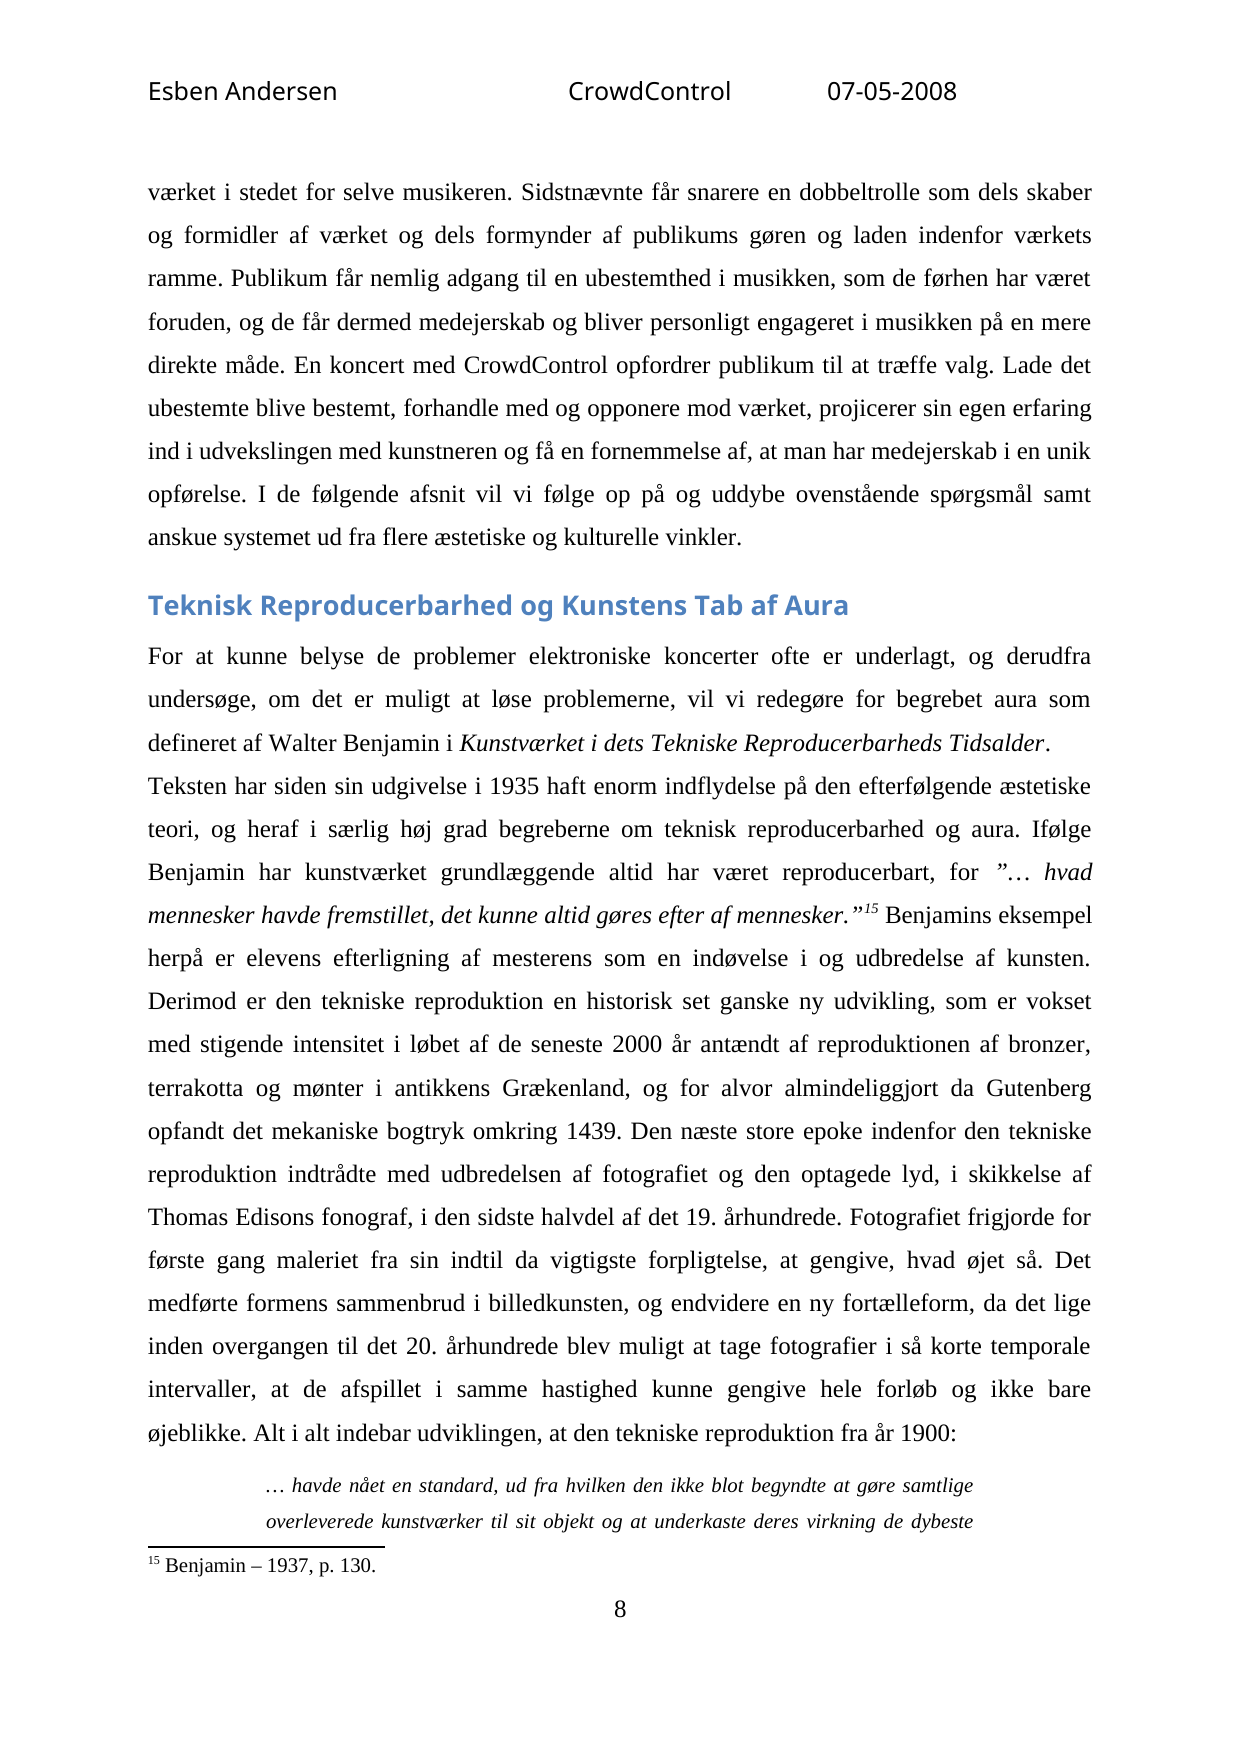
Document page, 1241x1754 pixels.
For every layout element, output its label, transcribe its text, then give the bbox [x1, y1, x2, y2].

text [266, 1473, 974, 1533]
text For at kunne belyse de problemer elektroniske koncerter ofte er underlagt, og derudfra undersøge, om det er muligt at løse problemerne, vil vi redegøre for begrebet aura som defineret af Walter Benjamin i Kunstværket i dets Tekniske Reproducerbarheds Tidsalder. [148, 641, 1092, 756]
text Teksten har siden sin udgivelse i 1935 haft enorm indflydelse på den efterfølgende æstetiske teori, og heraf i særlig høj grad begreberne om teknisk reproducerbarhed og aura. Ifølge Benjamin har kunstværket grundlæggende altid har været reproducerbart, for ”… hvad mennesker havde fremstillet, det kunne altid gøres efter af mennesker.” Benjamins eksempel herpå er elevens efterligning af mesterens som en indøvelse i og udbredelse af kunsten. Derimod er den tekniske reproduktion en historisk set ganske ny udvikling, som er vokset med stigende intensitet i løbet af de seneste 2000 år antændt af reproduktionen af bronzer, terrakotta og mønter i antikkens Grækenland, og for alvor almindeliggjort da Gutenberg opfandt det mekaniske bogtryk omkring 1439. Den næste store epoke indenfor den tekniske reproduktion indtrådte med udbredelsen af fotografiet og den optagede lyd, i skikkelse af Thomas Edisons fonograf, i den sidste halvdel af det 19. århundrede. Fotografiet frigjorde for første gang maleriet fra sin indtil da vigtigste forpligtelse, at gengive, hvad øjet så. Det medførte formens sammenbrud i billedkunsten, og endvidere en ny fortælleform, da det lige inden overgangen til det 20. århundrede blev muligt at tage fotografier i så korte temporale intervaller, at de afspillet i samme hastighed kunne gengive hele forløb og ikke bare øjeblikke. Alt i alt indebar udviklingen, at den tekniske reproduktion fra år 1900: [148, 771, 1092, 1446]
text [148, 177, 1092, 551]
subtitle Teknisk Reproducerbarhed og Kunstens Tab af Aura [148, 586, 1092, 623]
